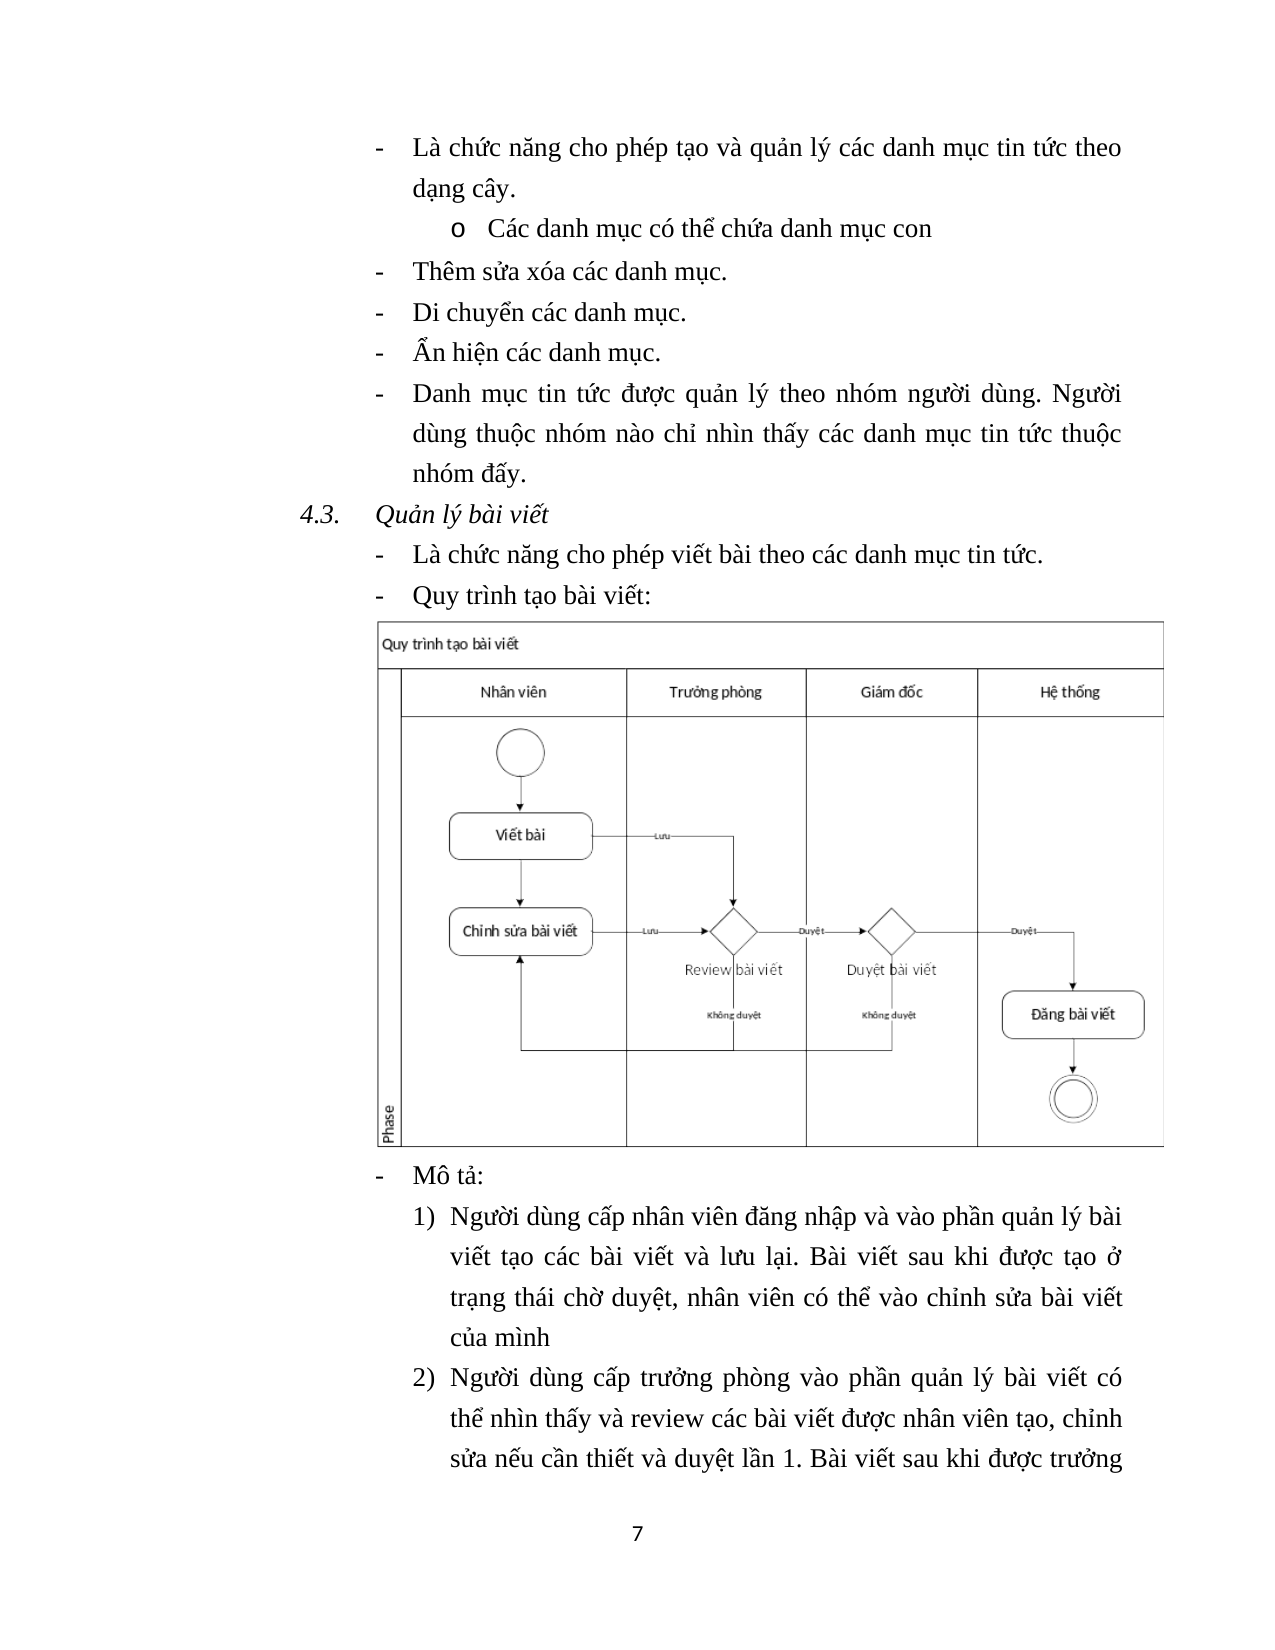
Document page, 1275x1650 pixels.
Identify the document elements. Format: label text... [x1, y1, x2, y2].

list Ẩn hiện các danh mục. [375, 336, 1123, 367]
list Mô tả: [375, 1159, 1123, 1191]
list Danh mục tin tức được quản lý theo nhóm người dùng. Người dùng thuộc nhóm nào chỉ nhìn thấy các danh mục tin tức thuộc nhóm đấy. [375, 377, 1123, 489]
list Quản lý bài viết [300, 498, 1123, 529]
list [412, 1362, 1123, 1473]
list Di chuyển các danh mục. [375, 296, 1123, 327]
list Thêm sửa xóa các danh mục. [375, 256, 1123, 287]
list Là chức năng cho phép tạo và quản lý các danh mục tin tức theo dạng cây. [375, 131, 1123, 203]
list Các danh mục có thể chứa danh mục con [450, 212, 1123, 246]
list Người dùng cấp nhân viên đăng nhập và vào phần quản lý bài viết tạo các bài viết và lưu lại. Bài viết sau khi được tạo ở trạng thái chờ duyệt, nhân viên có thể vào chỉnh sửa bài viết của mình [412, 1200, 1123, 1352]
list Quy trình tạo bài viết: [375, 579, 1123, 610]
list Là chức năng cho phép viết bài theo các danh mục tin tức. [375, 538, 1123, 569]
